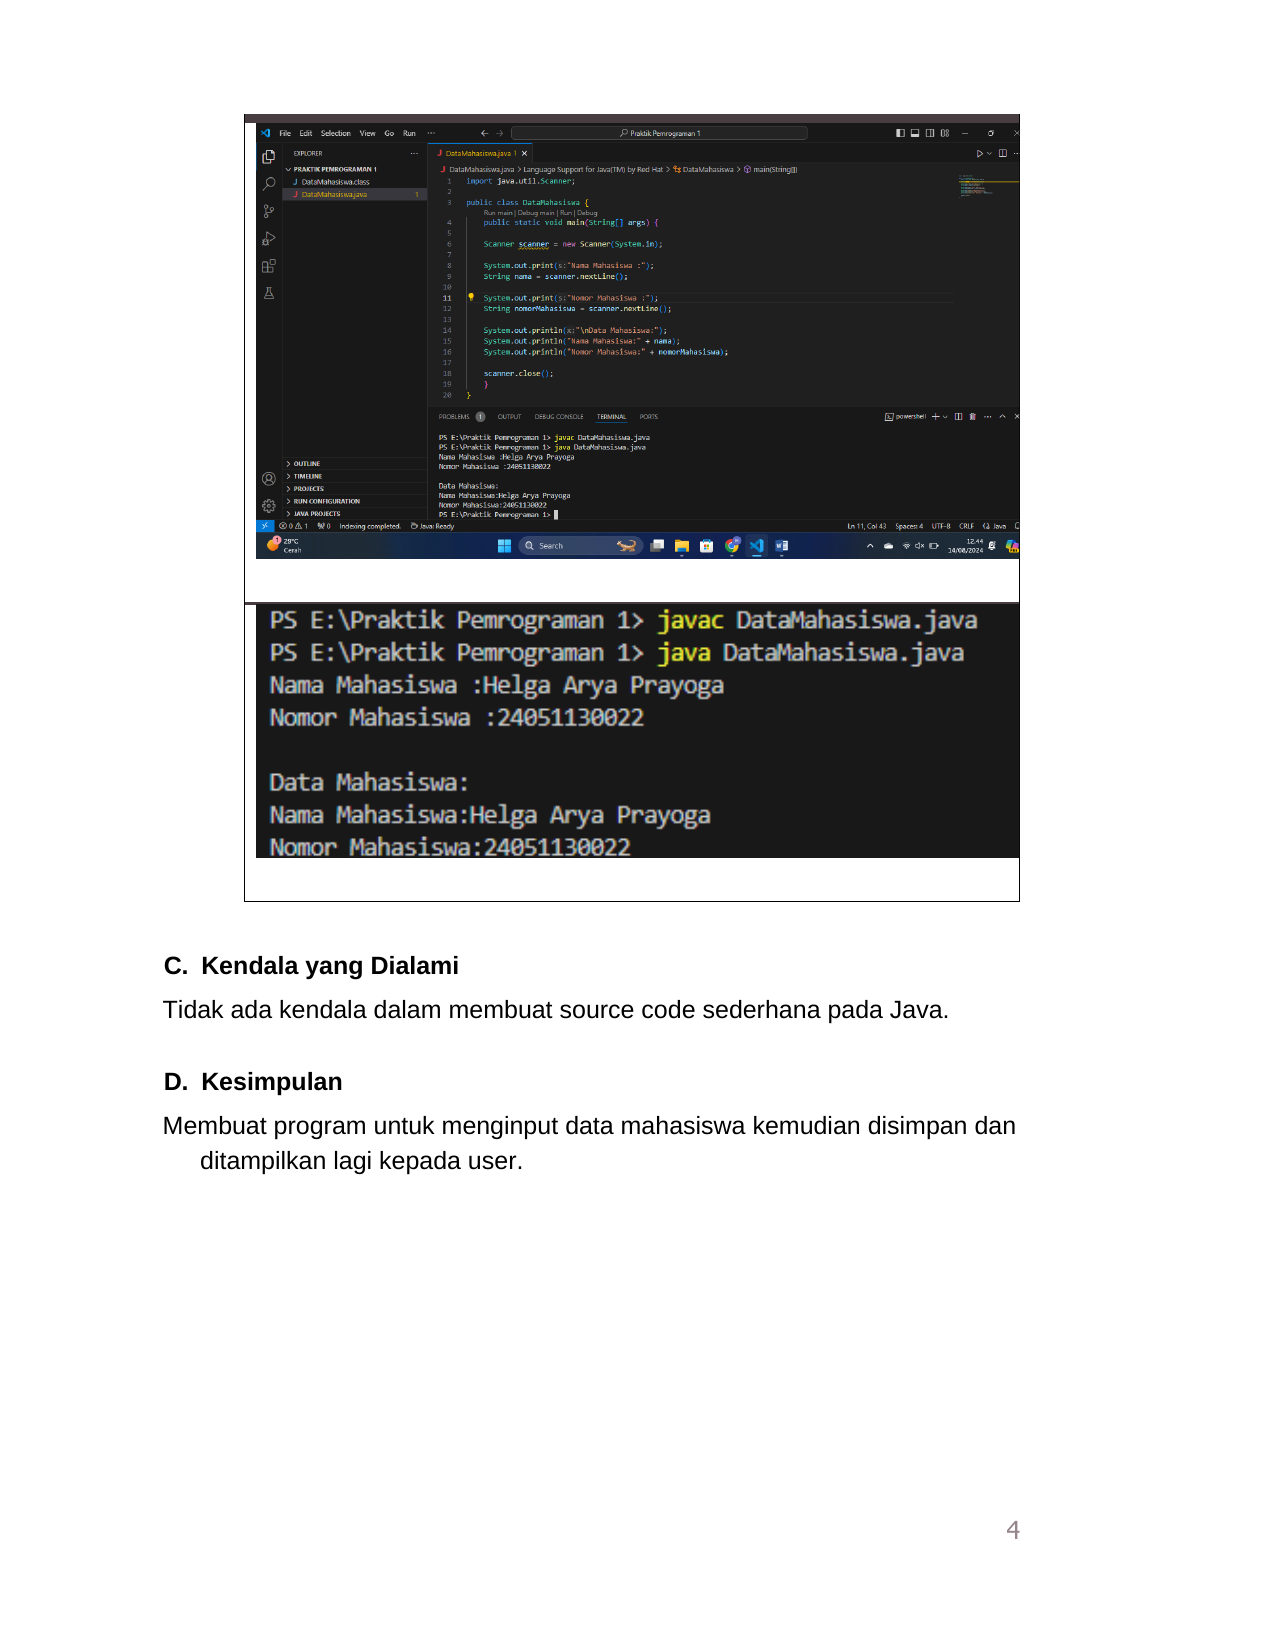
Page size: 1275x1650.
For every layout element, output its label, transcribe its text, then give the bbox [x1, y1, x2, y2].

subtitle Kesimpulan [163, 1067, 1020, 1096]
picture [256, 123, 1020, 559]
text Membuat program untuk menginput data mahasiswa kemudian disimpan dan ditampilkan lagi kepada user. [162, 1111, 1020, 1174]
text Tidak ada kendala dalam membuat source code sederhana pada Java. [162, 995, 1020, 1024]
table_cell [245, 605, 1019, 901]
table_header [245, 123, 1019, 602]
subtitle Kendala yang Dialami [163, 951, 1020, 980]
picture [256, 604, 1020, 858]
